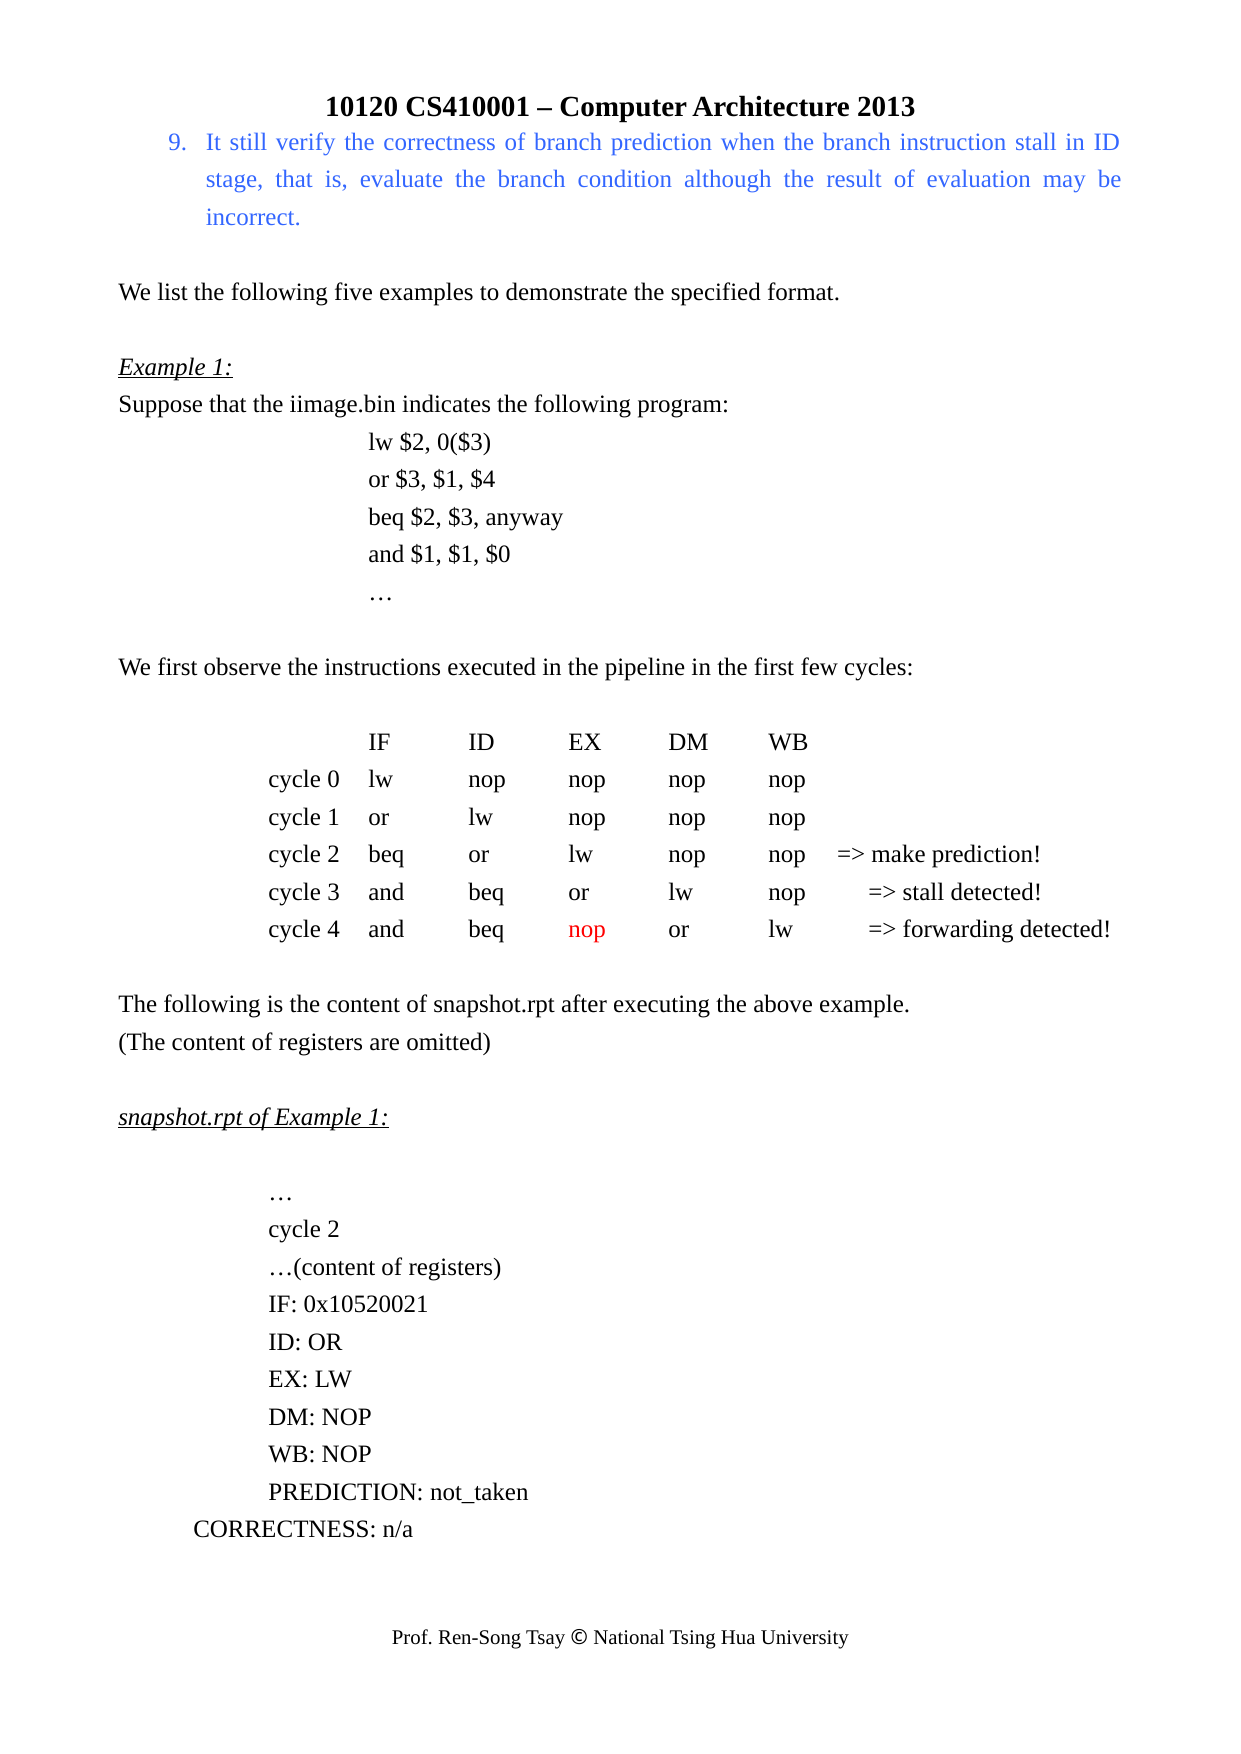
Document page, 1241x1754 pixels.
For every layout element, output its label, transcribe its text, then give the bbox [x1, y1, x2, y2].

text snapshot.rpt of Example 1: [118, 1097, 1122, 1135]
text We first observe the instructions executed in the pipeline in the first few cycles: [118, 647, 1122, 685]
text cycle 3 and beq or lw nop => stall detected! [118, 872, 1122, 910]
text beq $2, $3, anyway [318, 497, 1122, 535]
text cycle 0 lw nop nop nop nop [118, 760, 1122, 797]
text cycle 2 beq or lw nop nop => make prediction! [118, 835, 1122, 872]
text The following is the content of snapshot.rpt after executing the above example. [118, 985, 1122, 1022]
text WB: NOP [118, 1435, 1122, 1472]
text Suppose that the iimage.bin indicates the following program: [118, 385, 1122, 422]
text …(content of registers) [118, 1247, 1122, 1285]
text DM: NOP [118, 1397, 1122, 1435]
text and $1, $1, $0 [318, 535, 1122, 572]
text or $3, $1, $4 [318, 460, 1122, 497]
text EX: LW [118, 1360, 1122, 1397]
text (The content of registers are omitted) [118, 1022, 1122, 1060]
text … [318, 572, 1122, 610]
text PREDICTION: not_taken [168, 1472, 1122, 1510]
text cycle 1 or lw nop nop nop [118, 797, 1122, 835]
text IF ID EX DM WB [118, 722, 1122, 760]
text Example 1: [118, 347, 1122, 385]
text CORRECTNESS: n/a [118, 1510, 1122, 1547]
text cycle 2 [218, 1210, 1122, 1247]
text IF: 0x10520021 [118, 1285, 1122, 1322]
list It still verify the correctness of branch prediction when the branch instruction stall in ID stage, that is, evaluate the branch condition although the result of evaluation may be incorrect. [168, 122, 1122, 235]
text ID: OR [118, 1322, 1122, 1360]
text We list the following five examples to demonstrate the specified format. [118, 272, 1122, 310]
text lw $2, 0($3) [318, 422, 1122, 460]
text cycle 4 and beq nop or lw => forwarding detected! [118, 910, 1122, 947]
text … [118, 1172, 1122, 1210]
